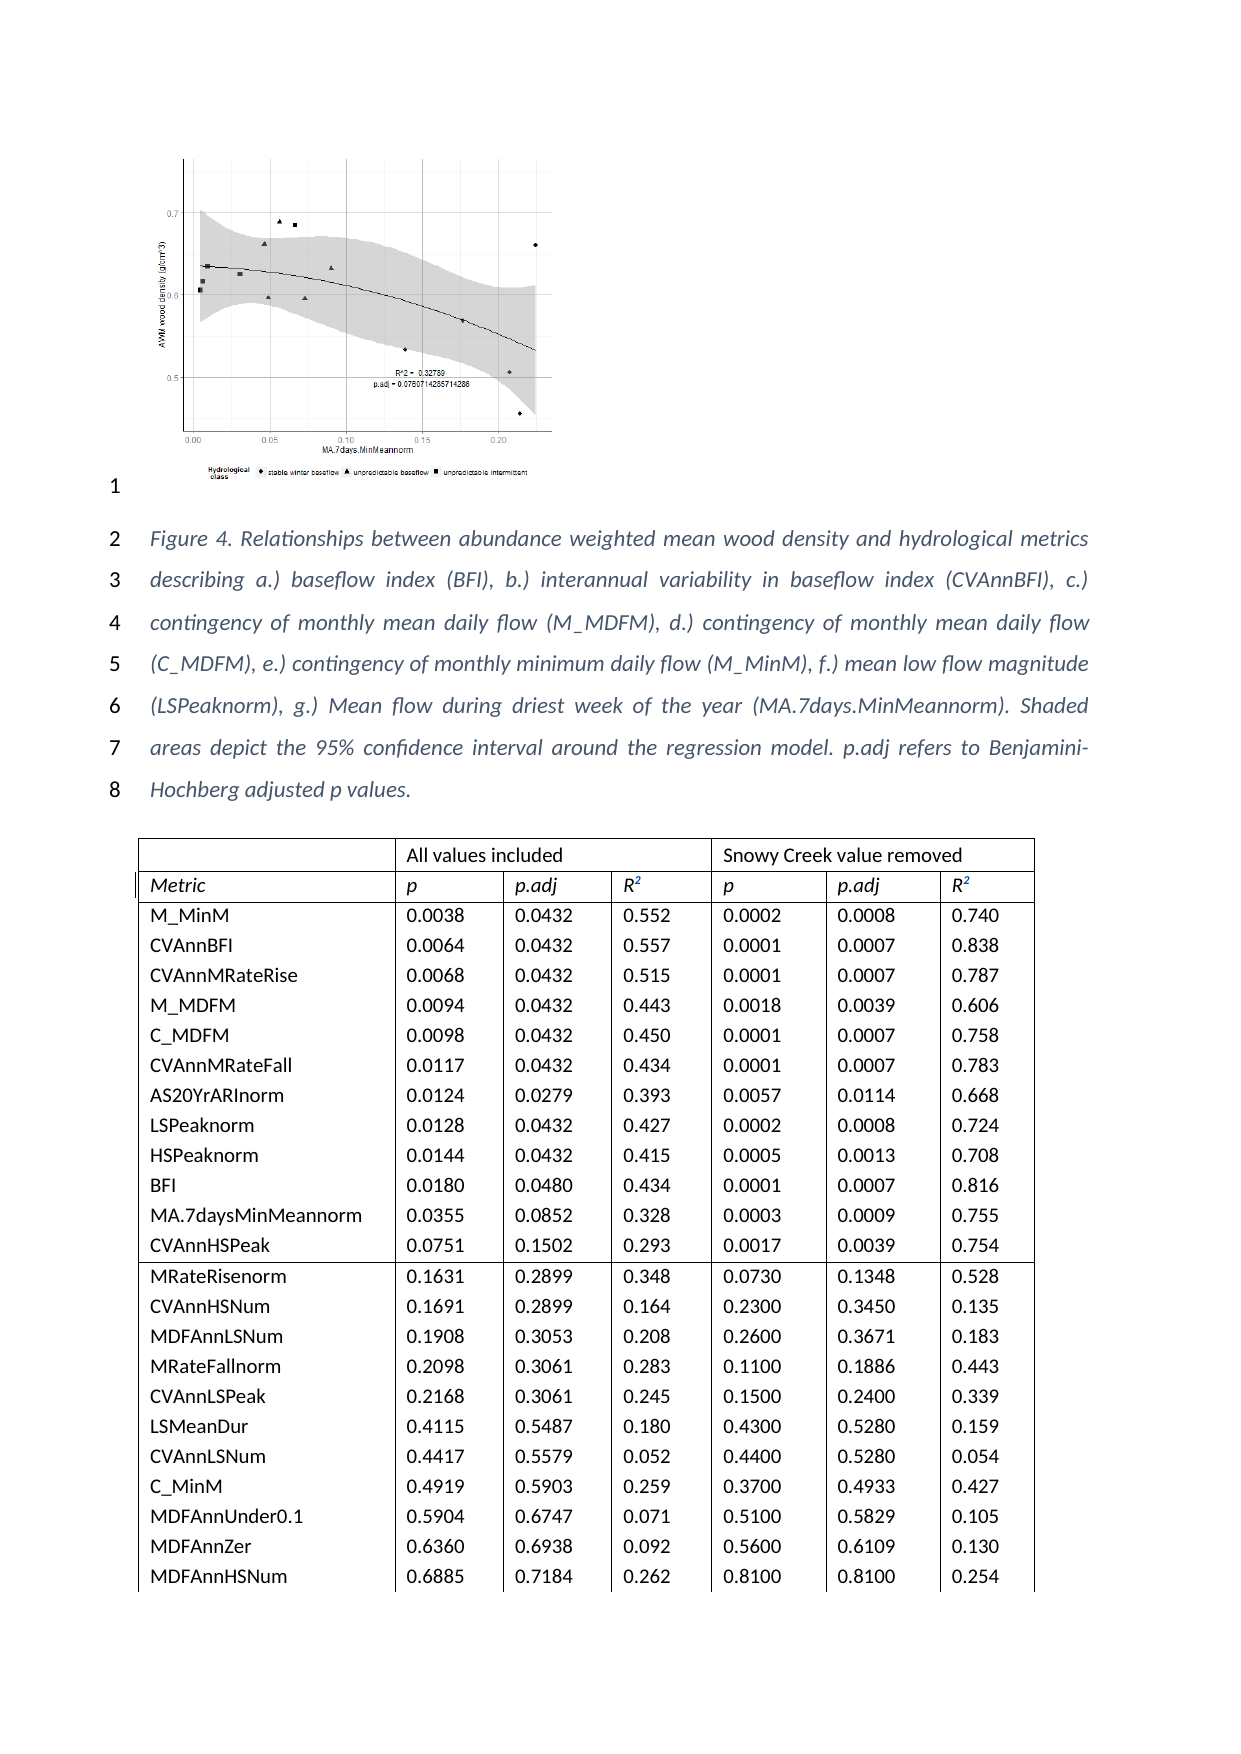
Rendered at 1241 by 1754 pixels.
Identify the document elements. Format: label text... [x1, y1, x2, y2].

text Figure 4. Relationships between abundance weighted mean wood density and hydrological metrics describing a.) baseflow index (BFI), b.) interannual variability in baseflow index (CVAnnBFI), c.) contingency of monthly mean daily flow (M_MDFM), d.) contingency of monthly mean daily flow (C_MDFM), e.) contingency of monthly minimum daily flow (M_MinM), f.) mean low flow magnitude (LSPeaknorm), g.) Mean flow during driest week of the year (MA.7days.MinMeannorm). Shaded areas depict the 95% confidence interval around the regression model. p.adj refers to Benjamini-Hochberg adjusted p values. [150, 524, 1090, 803]
table_cell 0.5579 [504, 1442, 611, 1472]
table_cell CVAnnLSNum [139, 1442, 395, 1472]
table_cell 0.6109 [827, 1532, 940, 1562]
table_cell 0.3700 [712, 1472, 826, 1502]
table_cell 0.740 [941, 903, 1034, 932]
table_cell p.adj [504, 872, 611, 902]
table_cell 0.0432 [504, 1022, 611, 1052]
table_cell 0.1500 [712, 1382, 826, 1412]
table_cell 0.0009 [827, 1202, 940, 1232]
table_cell HSPeaknorm [139, 1142, 395, 1172]
table_cell 0.4400 [712, 1442, 826, 1472]
table_header All values included [396, 839, 612, 871]
table_cell 0.5829 [827, 1502, 940, 1532]
table_cell 0.254 [941, 1562, 1034, 1592]
table_cell 0.0008 [827, 1112, 940, 1142]
table_cell M_MDFM [139, 992, 395, 1022]
table_cell 0.450 [612, 1022, 711, 1052]
table_cell 0.415 [612, 1142, 711, 1172]
table_cell 0.4919 [396, 1472, 503, 1502]
table_cell 0.052 [612, 1442, 711, 1472]
table_cell 0.054 [941, 1442, 1034, 1472]
table_cell 0.0017 [712, 1232, 826, 1262]
table_cell 0.164 [612, 1292, 711, 1322]
table_cell 0.348 [612, 1263, 711, 1292]
table_cell 0.434 [612, 1172, 711, 1202]
table_cell 0.183 [941, 1322, 1034, 1352]
table_cell 0.427 [941, 1472, 1034, 1502]
table_cell 0.0039 [827, 1232, 940, 1262]
table_cell 0.4115 [396, 1412, 503, 1442]
table_cell 0.0180 [396, 1172, 503, 1202]
table_cell 0.528 [941, 1263, 1034, 1292]
table_cell 0.4417 [396, 1442, 503, 1472]
table_cell 0.130 [941, 1532, 1034, 1562]
table_cell 0.0094 [396, 992, 503, 1022]
table_cell 0.0432 [504, 962, 611, 992]
table_cell 0.0001 [712, 962, 826, 992]
table_cell C_MDFM [139, 1022, 395, 1052]
table_cell 0.552 [612, 903, 711, 932]
table_cell 0.0002 [712, 903, 826, 932]
table_cell 0.0001 [712, 1022, 826, 1052]
table_cell MDFAnnLSNum [139, 1322, 395, 1352]
table_cell 0.135 [941, 1292, 1034, 1322]
table_cell MRateRisenorm [139, 1263, 395, 1292]
table_header Snowy Creek value removed [712, 839, 1034, 871]
table_cell 0.0432 [504, 903, 611, 932]
table_cell CVAnnLSPeak [139, 1382, 395, 1412]
table_cell 0.0751 [396, 1232, 503, 1262]
table_cell 0.1631 [396, 1263, 503, 1292]
table_cell 0.0057 [712, 1082, 826, 1112]
table_cell MA.7daysMinMeannorm [139, 1202, 395, 1232]
table_cell 0.0007 [827, 1022, 940, 1052]
table_cell p.adj [827, 872, 940, 902]
table_cell 0.180 [612, 1412, 711, 1442]
table_cell 0.328 [612, 1202, 711, 1232]
table_cell 0.5280 [827, 1442, 940, 1472]
table_cell 0.668 [941, 1082, 1034, 1112]
table_cell 0.0005 [712, 1142, 826, 1172]
table_cell 0.2098 [396, 1352, 503, 1382]
table_cell 0.4300 [712, 1412, 826, 1442]
table_cell 0.3061 [504, 1352, 611, 1382]
table_cell 0.7184 [504, 1562, 611, 1592]
table_cell 0.758 [941, 1022, 1034, 1052]
table_cell C_MinM [139, 1472, 395, 1502]
table_cell 0.2300 [712, 1292, 826, 1322]
table_cell 0.0003 [712, 1202, 826, 1232]
table_cell MRateFallnorm [139, 1352, 395, 1382]
table_cell AS20YrARInorm [139, 1082, 395, 1112]
table_cell 0.724 [941, 1112, 1034, 1142]
table_cell 0.5487 [504, 1412, 611, 1442]
table_cell 0.1100 [712, 1352, 826, 1382]
table_cell 0.0039 [827, 992, 940, 1022]
table_cell 0.0144 [396, 1142, 503, 1172]
table_cell 0.159 [941, 1412, 1034, 1442]
table_cell 0.5600 [712, 1532, 826, 1562]
table_cell 0.0007 [827, 932, 940, 962]
table_cell LSMeanDur [139, 1412, 395, 1442]
table_cell 0.3671 [827, 1322, 940, 1352]
table_cell 0.262 [612, 1562, 711, 1592]
table_cell 0.0117 [396, 1052, 503, 1082]
table_cell 0.0432 [504, 1052, 611, 1082]
table_cell 0.1908 [396, 1322, 503, 1352]
table_cell 0.8100 [712, 1562, 826, 1592]
table_cell 0.5100 [712, 1502, 826, 1532]
table_cell 0.0068 [396, 962, 503, 992]
table_cell CVAnnMRateRise [139, 962, 395, 992]
table_cell 0.5903 [504, 1472, 611, 1502]
table_cell 0.443 [941, 1352, 1034, 1382]
table_cell 0.0007 [827, 1052, 940, 1082]
table_cell 0.5904 [396, 1502, 503, 1532]
table_cell CVAnnHSPeak [139, 1232, 395, 1262]
table_cell 0.3450 [827, 1292, 940, 1322]
table_cell 0.6360 [396, 1532, 503, 1562]
table_cell 0.3061 [504, 1382, 611, 1412]
table_cell 0.0008 [827, 903, 940, 932]
table_cell 0.0038 [396, 903, 503, 932]
table_cell 0.293 [612, 1232, 711, 1262]
table_cell 0.606 [941, 992, 1034, 1022]
table_cell 0.283 [612, 1352, 711, 1382]
table_cell p [396, 872, 503, 902]
table_cell 0.0064 [396, 932, 503, 962]
table_cell 0.443 [612, 992, 711, 1022]
table_cell 0.1502 [504, 1232, 611, 1262]
table_cell CVAnnMRateFall [139, 1052, 395, 1082]
table_cell 0.1348 [827, 1263, 940, 1292]
table_cell 0.2168 [396, 1382, 503, 1412]
table_cell R2 [612, 872, 711, 902]
table_cell 0.2899 [504, 1263, 611, 1292]
table_cell 0.754 [941, 1232, 1034, 1262]
table_cell 0.8100 [827, 1562, 940, 1592]
table_cell 0.1886 [827, 1352, 940, 1382]
table_cell 0.0432 [504, 1112, 611, 1142]
table_cell 0.6747 [504, 1502, 611, 1532]
table_cell 0.0013 [827, 1142, 940, 1172]
table_cell 0.071 [612, 1502, 711, 1532]
table_cell 0.0355 [396, 1202, 503, 1232]
table_cell 0.4933 [827, 1472, 940, 1502]
table_cell M_MinM [139, 903, 395, 932]
table_cell 0.816 [941, 1172, 1034, 1202]
table_cell 0.0480 [504, 1172, 611, 1202]
table_cell 0.5280 [827, 1412, 940, 1442]
table_cell CVAnnBFI [139, 932, 395, 962]
table_cell 0.0128 [396, 1112, 503, 1142]
table_cell 0.0001 [712, 1172, 826, 1202]
table_cell BFI [139, 1172, 395, 1202]
table_cell 0.0001 [712, 1052, 826, 1082]
table_cell 0.838 [941, 932, 1034, 962]
table_cell 0.3053 [504, 1322, 611, 1352]
table_cell 0.245 [612, 1382, 711, 1412]
table_cell Metric [139, 872, 395, 902]
table_cell 0.0007 [827, 1172, 940, 1202]
table_cell 0.427 [612, 1112, 711, 1142]
table_cell 0.2600 [712, 1322, 826, 1352]
table_cell 0.092 [612, 1532, 711, 1562]
table_cell R2 [941, 872, 1034, 902]
table_cell 0.2899 [504, 1292, 611, 1322]
table_cell 0.434 [612, 1052, 711, 1082]
table_cell 0.0124 [396, 1082, 503, 1112]
table_cell 0.0007 [827, 962, 940, 992]
table_cell 0.755 [941, 1202, 1034, 1232]
table_cell MDFAnnUnder0.1 [139, 1502, 395, 1532]
table_cell 0.105 [941, 1502, 1034, 1532]
table_cell 0.0279 [504, 1082, 611, 1112]
table_cell 0.515 [612, 962, 711, 992]
table_header [612, 839, 711, 871]
table_cell 0.0730 [712, 1263, 826, 1292]
table_cell 0.0432 [504, 992, 611, 1022]
table_cell 0.1691 [396, 1292, 503, 1322]
table_cell 0.787 [941, 962, 1034, 992]
table_cell CVAnnHSNum [139, 1292, 395, 1322]
table_cell 0.557 [612, 932, 711, 962]
table_cell 0.259 [612, 1472, 711, 1502]
table_cell 0.0432 [504, 932, 611, 962]
table_cell MDFAnnZer [139, 1532, 395, 1562]
table_cell 0.6938 [504, 1532, 611, 1562]
table_cell 0.708 [941, 1142, 1034, 1172]
table_cell 0.0018 [712, 992, 826, 1022]
table_cell 0.0432 [504, 1142, 611, 1172]
table_cell 0.393 [612, 1082, 711, 1112]
table_cell MDFAnnHSNum [139, 1562, 395, 1592]
table_cell 0.0114 [827, 1082, 940, 1112]
table_cell 0.0098 [396, 1022, 503, 1052]
table_cell 0.208 [612, 1322, 711, 1352]
table_cell 0.6885 [396, 1562, 503, 1592]
table_cell 0.0852 [504, 1202, 611, 1232]
picture [150, 150, 562, 493]
table_cell LSPeaknorm [139, 1112, 395, 1142]
table_cell 0.783 [941, 1052, 1034, 1082]
table_cell 0.0001 [712, 932, 826, 962]
table_cell 0.0002 [712, 1112, 826, 1142]
table_cell 0.339 [941, 1382, 1034, 1412]
table_cell p [712, 872, 826, 902]
table_cell 0.2400 [827, 1382, 940, 1412]
table_header [139, 839, 395, 871]
